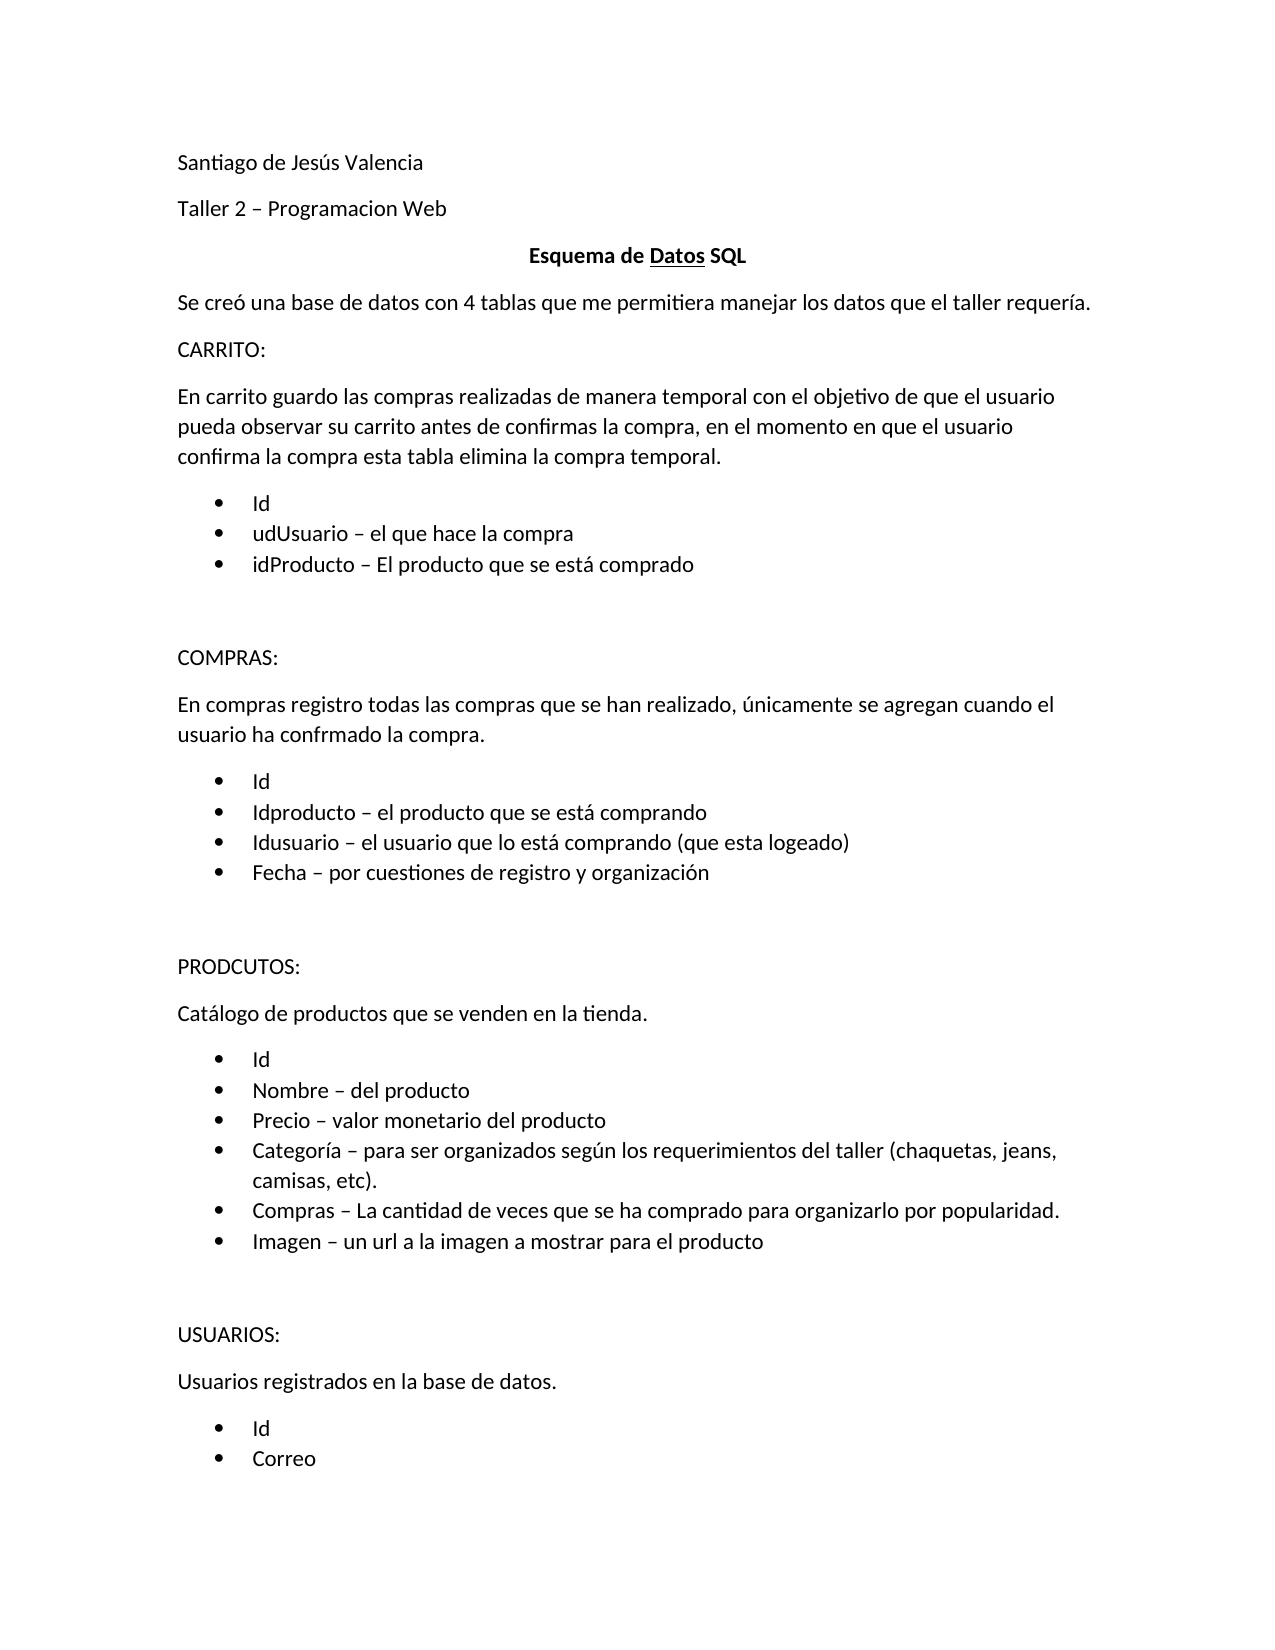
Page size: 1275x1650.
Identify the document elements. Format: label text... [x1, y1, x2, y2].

list Categoría – para ser organizados según los requerimientos del taller (chaquetas, jeans, camisas, etc). [215, 1136, 1098, 1194]
text PRODCUTOS: [177, 952, 1098, 980]
list idProducto – El producto que se está comprado [215, 550, 1098, 578]
text USUARIOS: [177, 1321, 1098, 1348]
text CARRITO: [177, 335, 1098, 363]
list Correo [215, 1444, 1098, 1472]
list Id [215, 489, 1098, 517]
text En carrito guardo las compras realizadas de manera temporal con el objetivo de que el usuario pueda observar su carrito antes de confirmas la compra, en el momento en que el usuario confirma la compra esta tabla elimina la compra temporal. [177, 382, 1098, 470]
list Precio – valor monetario del producto [215, 1106, 1098, 1134]
list Id [215, 767, 1098, 795]
text Taller 2 – Programacion Web [177, 194, 1098, 222]
text Usuarios registrados en la base de datos. [177, 1367, 1098, 1395]
list Compras – La cantidad de veces que se ha comprado para organizarlo por popularidad. [215, 1197, 1098, 1224]
list Id [215, 1414, 1098, 1442]
list Idusuario – el usuario que lo está comprando (que esta logeado) [215, 828, 1098, 856]
list Nombre – del producto [215, 1076, 1098, 1104]
list Fecha – por cuestiones de registro y organización [215, 858, 1098, 886]
list Imagen – un url a la imagen a mostrar para el producto [215, 1227, 1098, 1255]
text Catálogo de productos que se venden en la tienda. [177, 999, 1098, 1027]
text Esquema de Datos SQL [177, 241, 1098, 269]
list udUsuario – el que hace la compra [215, 519, 1098, 547]
text Santiago de Jesús Valencia [177, 148, 1098, 176]
text En compras registro todas las compras que se han realizado, únicamente se agregan cuando el usuario ha confrmado la compra. [177, 690, 1098, 748]
list Id [215, 1046, 1098, 1073]
text Se creó una base de datos con 4 tablas que me permitiera manejar los datos que el taller requería. [177, 288, 1098, 316]
list Idproducto – el producto que se está comprando [215, 798, 1098, 826]
text COMPRAS: [177, 643, 1098, 671]
